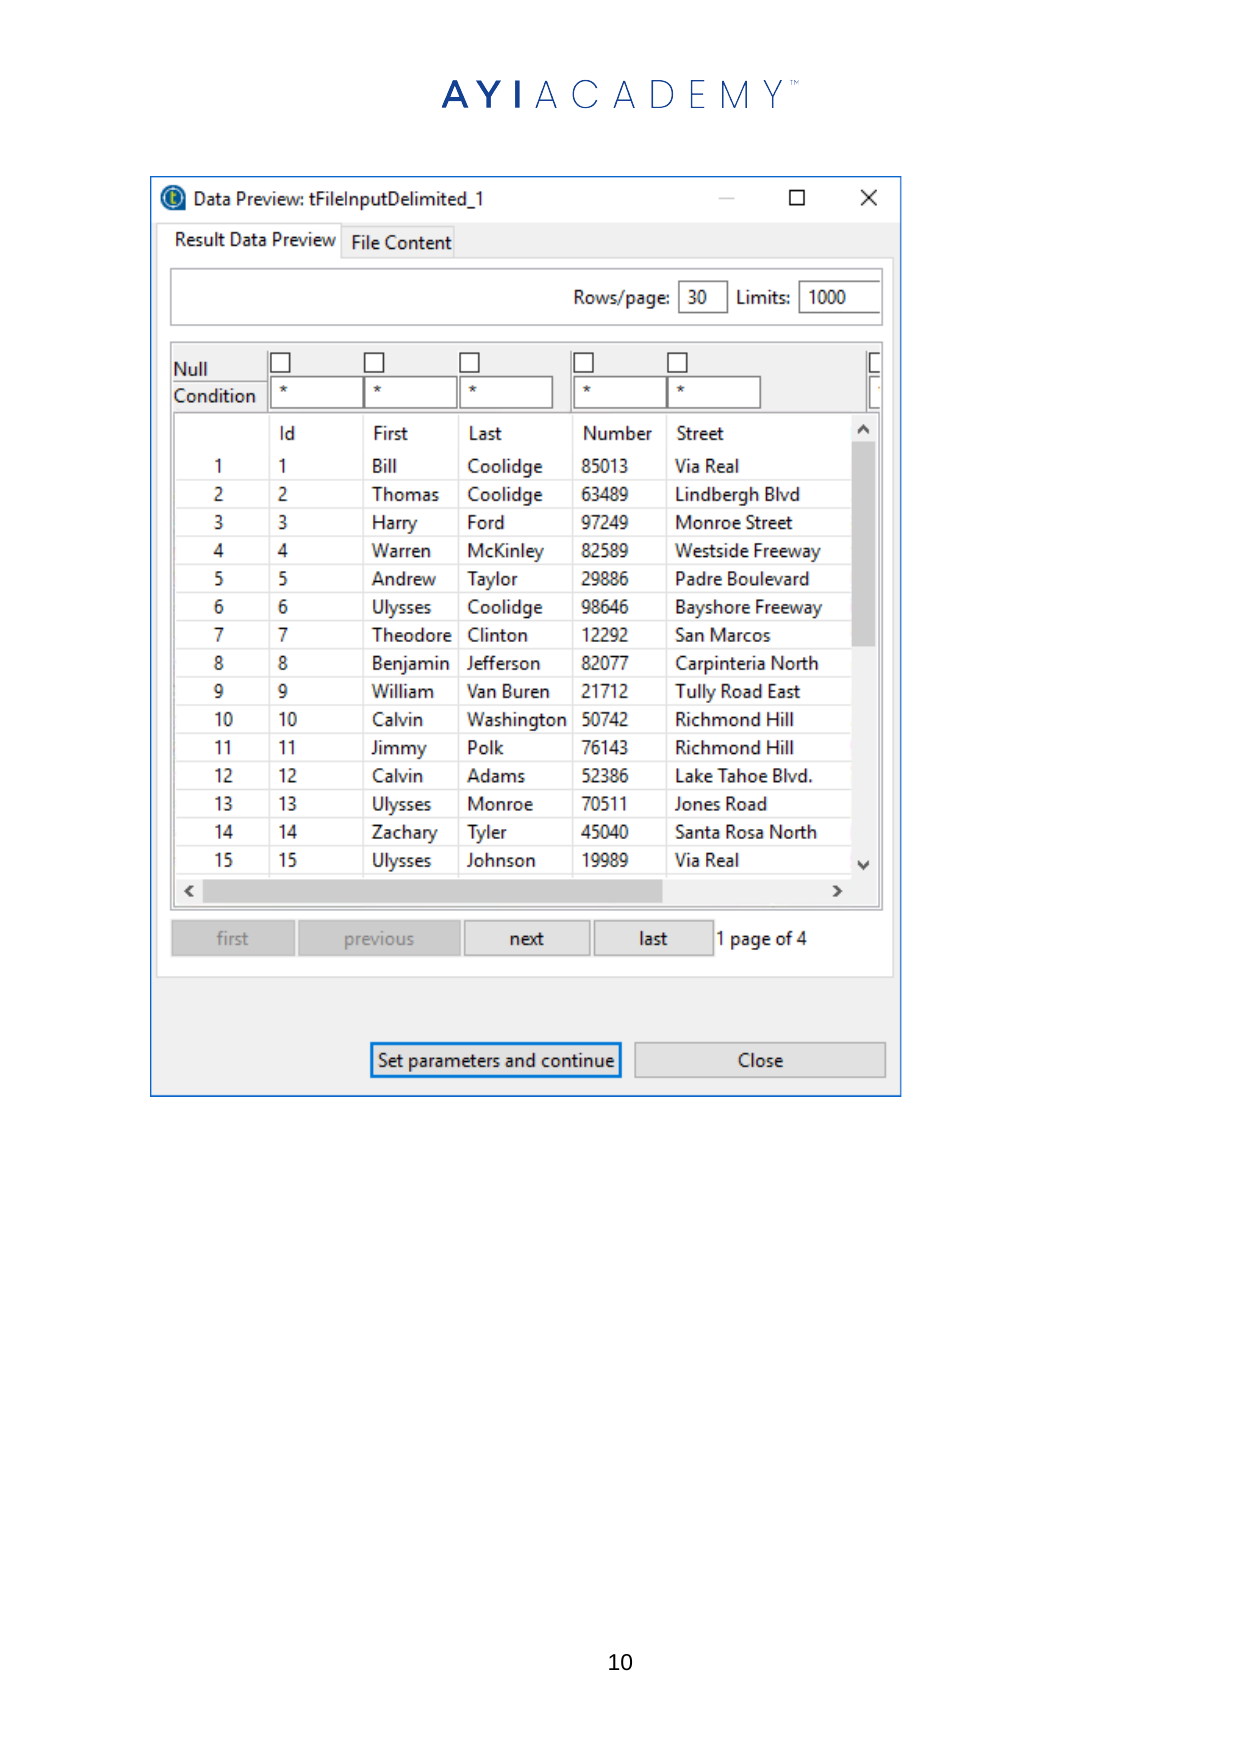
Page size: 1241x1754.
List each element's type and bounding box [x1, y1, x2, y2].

picture [150, 176, 902, 1097]
text [150, 150, 1090, 1097]
picture [441, 75, 799, 130]
